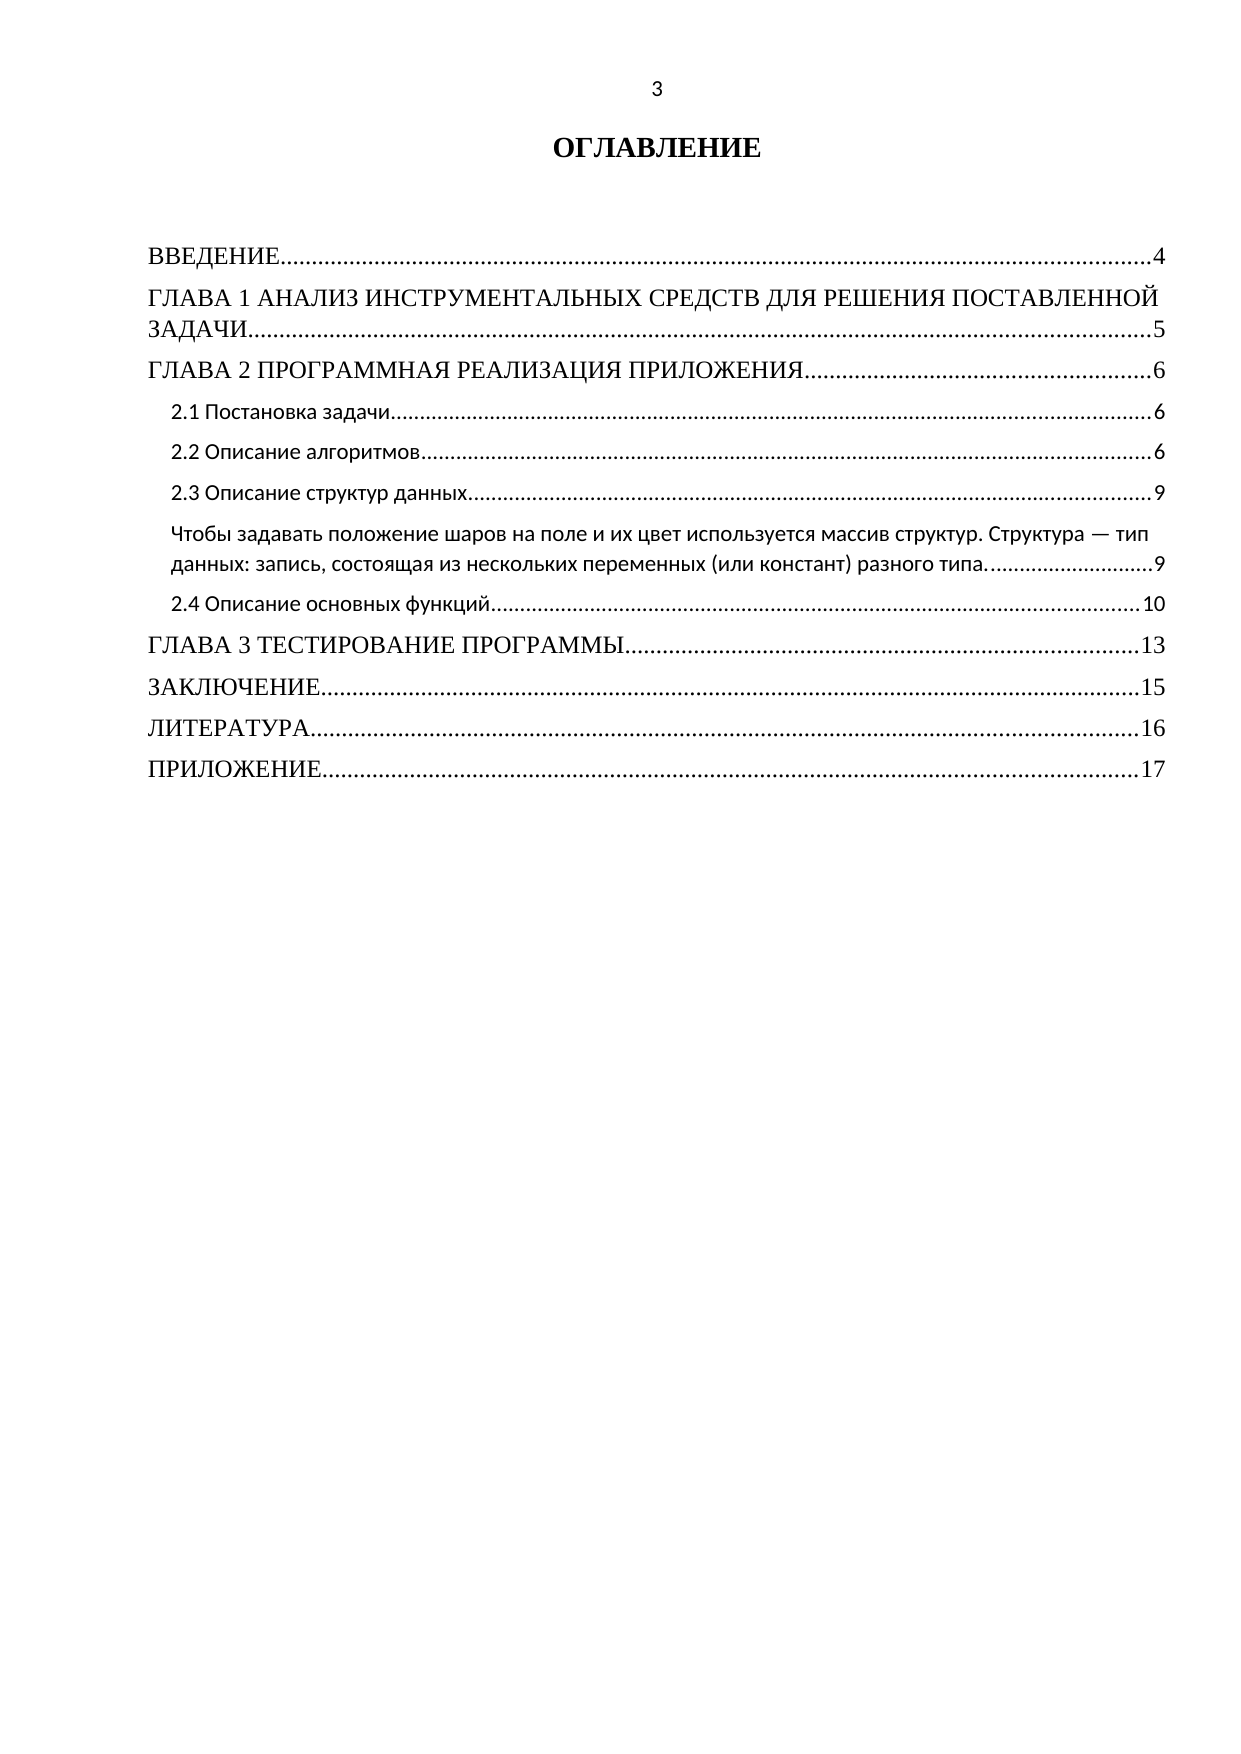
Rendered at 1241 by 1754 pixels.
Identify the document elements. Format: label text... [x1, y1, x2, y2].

text ОГЛАВЛЕНИЕ [148, 130, 1166, 163]
